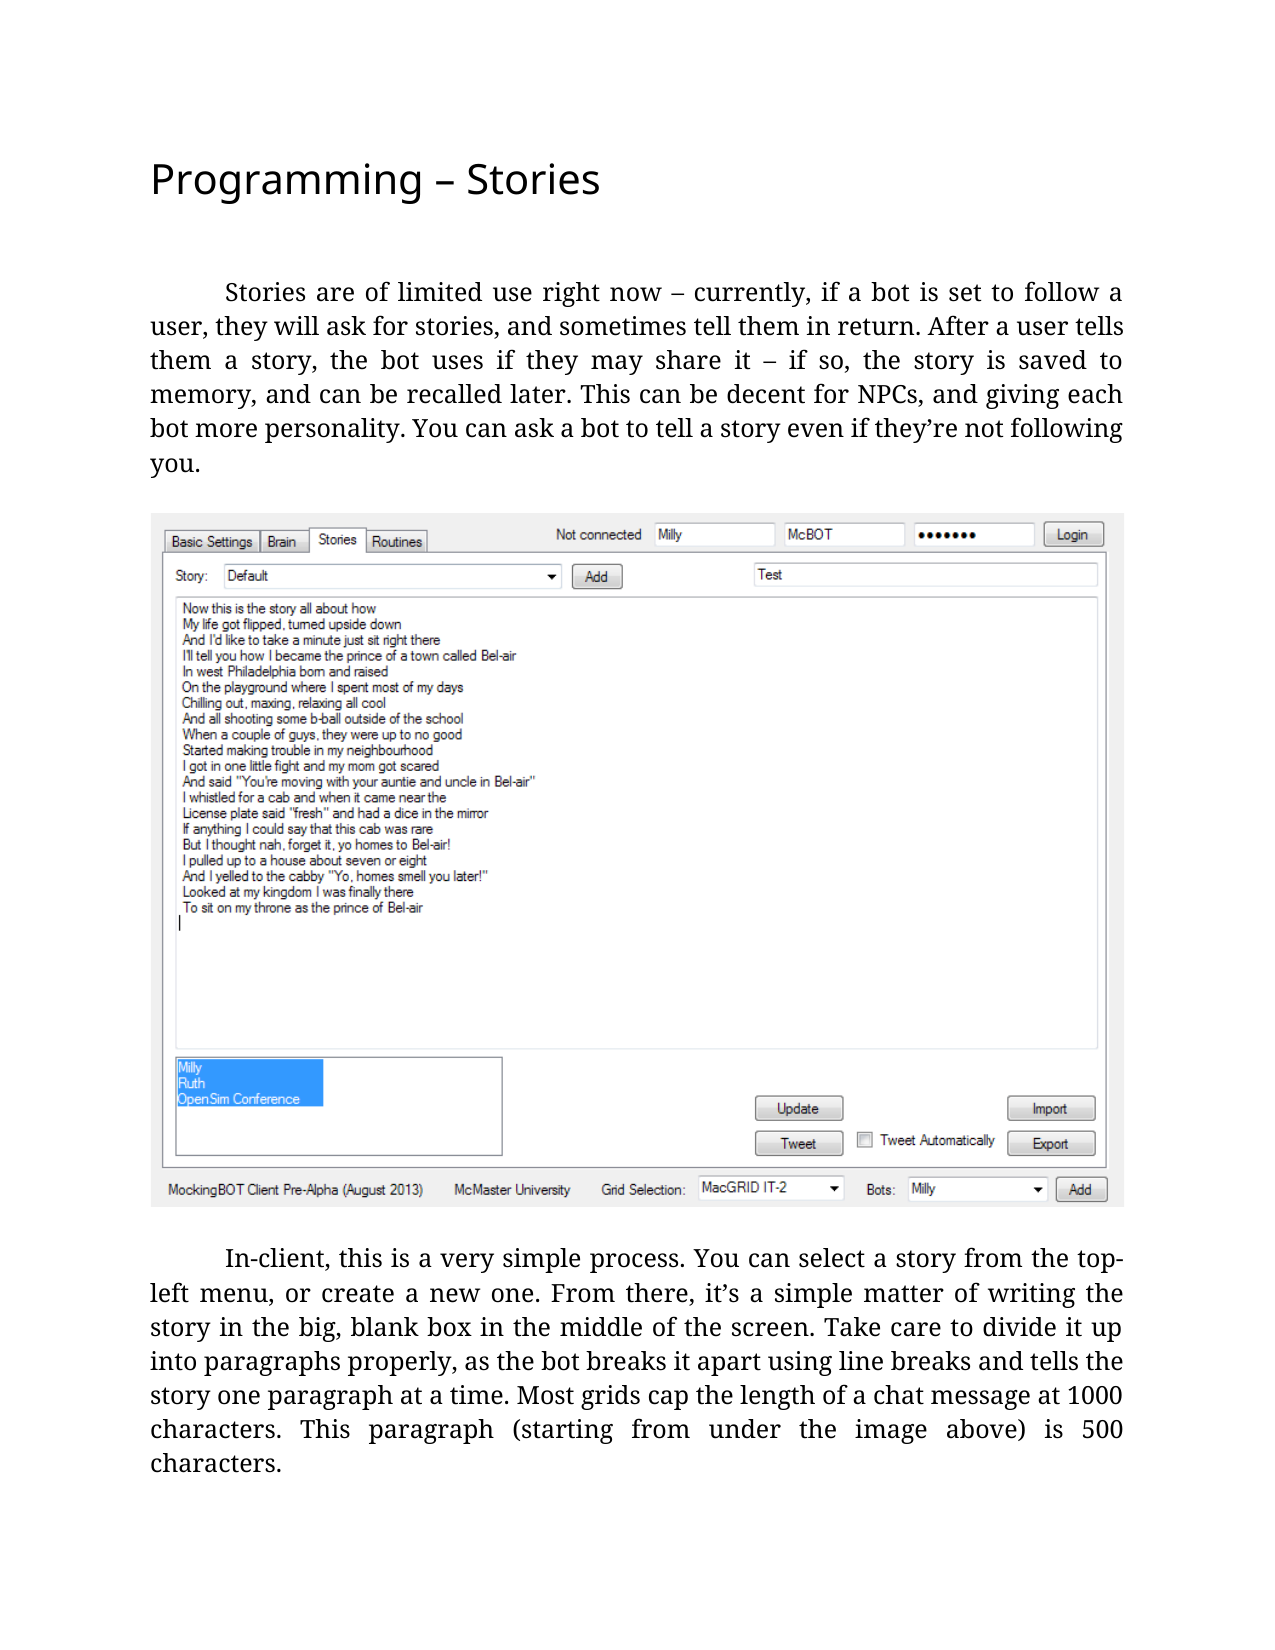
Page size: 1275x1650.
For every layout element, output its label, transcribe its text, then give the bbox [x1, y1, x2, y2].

text Programming – Stories [150, 150, 1125, 207]
text In-client, this is a very simple process. You can select a story from the top-left menu, or create a new one. From there, it’s a simple matter of writing the story in the big, blank box in the middle of the screen. Take care to divide it up into paragraphs properly, as the bot breaks it apart using line breaks and tells the story one paragraph at a time. Most grids cap the length of a chat message at 1000 characters. This paragraph (starting from under the image above) is 500 characters. [150, 1241, 1125, 1479]
picture [150, 513, 1125, 1207]
text Stories are of limited use right now – currently, if a bot is set to follow a user, they will ask for stories, and sometimes tell them in return. After a user tells them a story, the bot uses if they may share it – if so, the story is saved to memory, and can be recalled later. This can be decent for NPCs, and giving each bot more personality. You can ask a bot to tell a story even if they’re not following you. [150, 275, 1125, 479]
